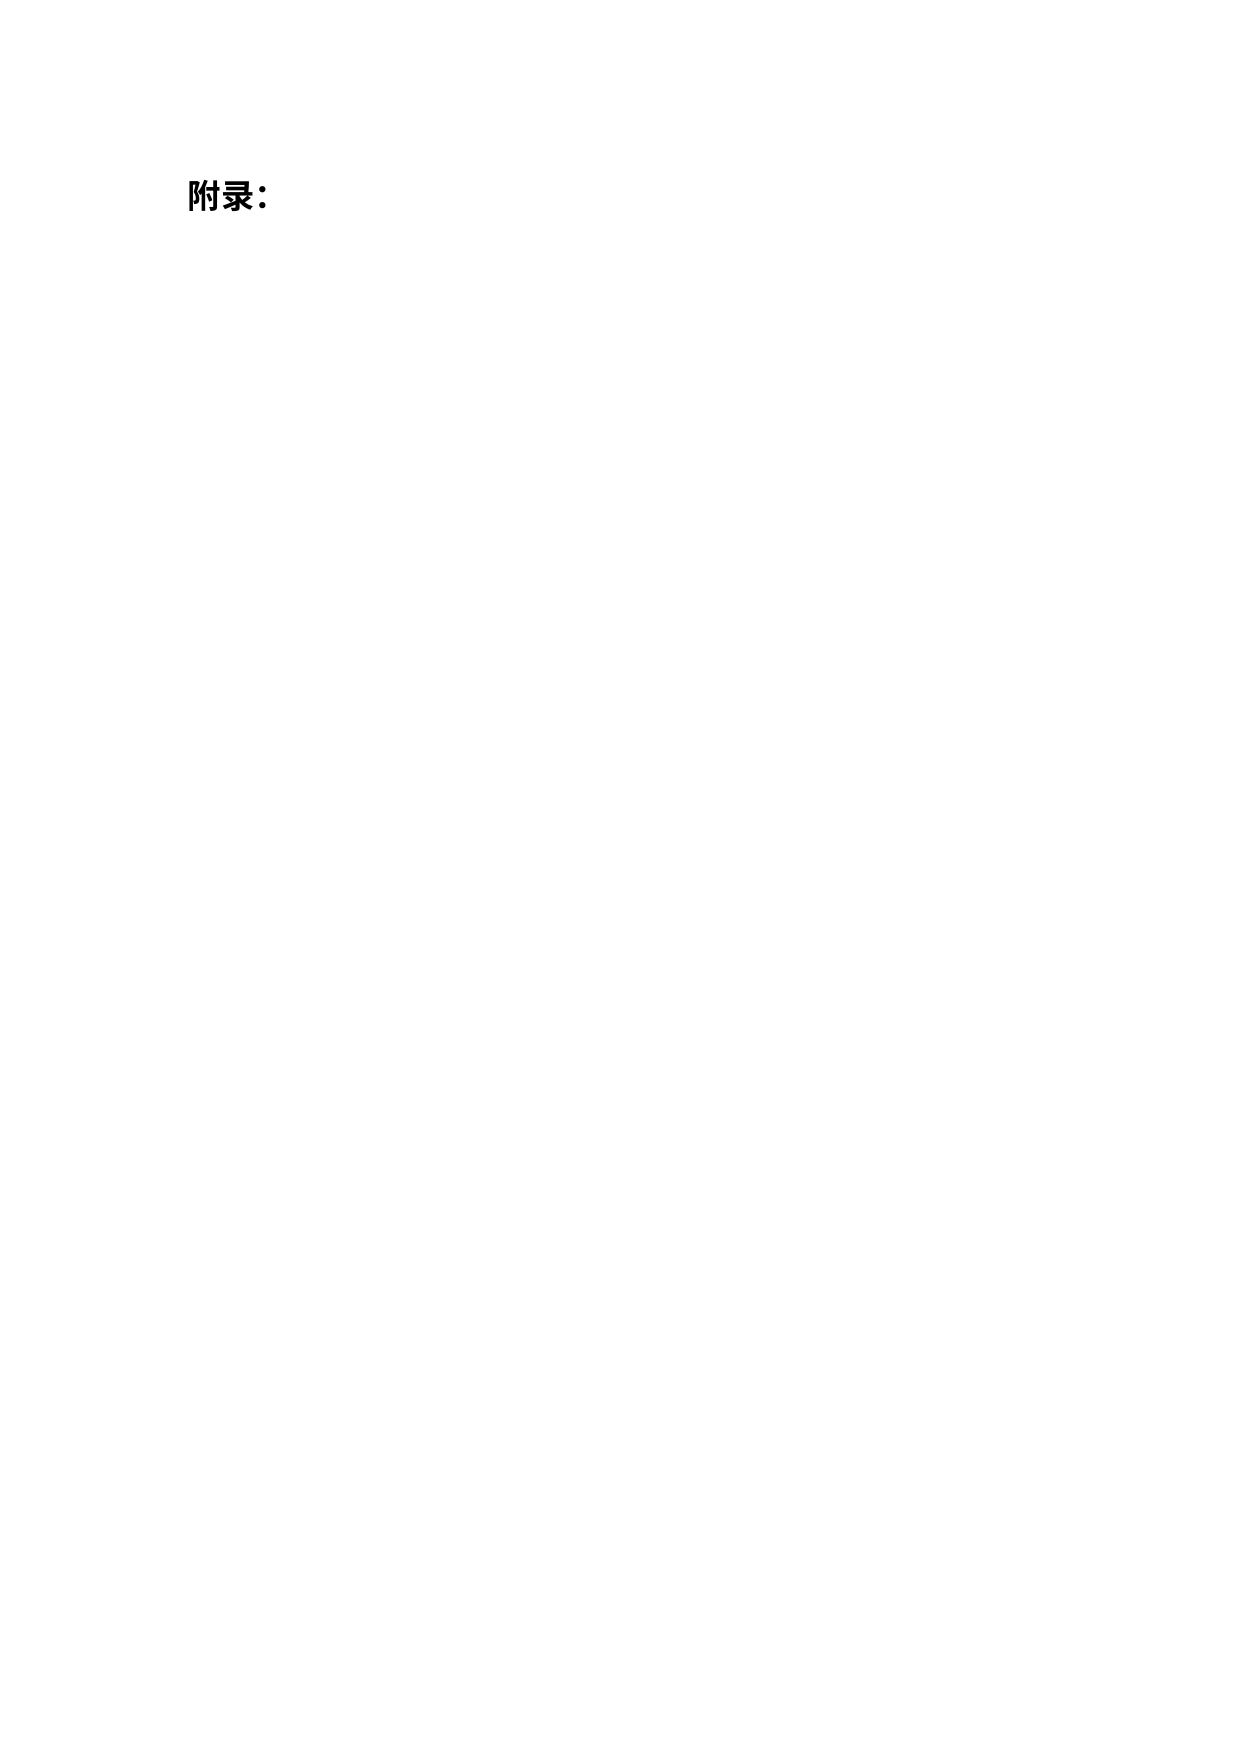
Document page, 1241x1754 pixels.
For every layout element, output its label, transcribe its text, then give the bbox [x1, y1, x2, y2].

subtitle 附录： [187, 162, 1053, 227]
